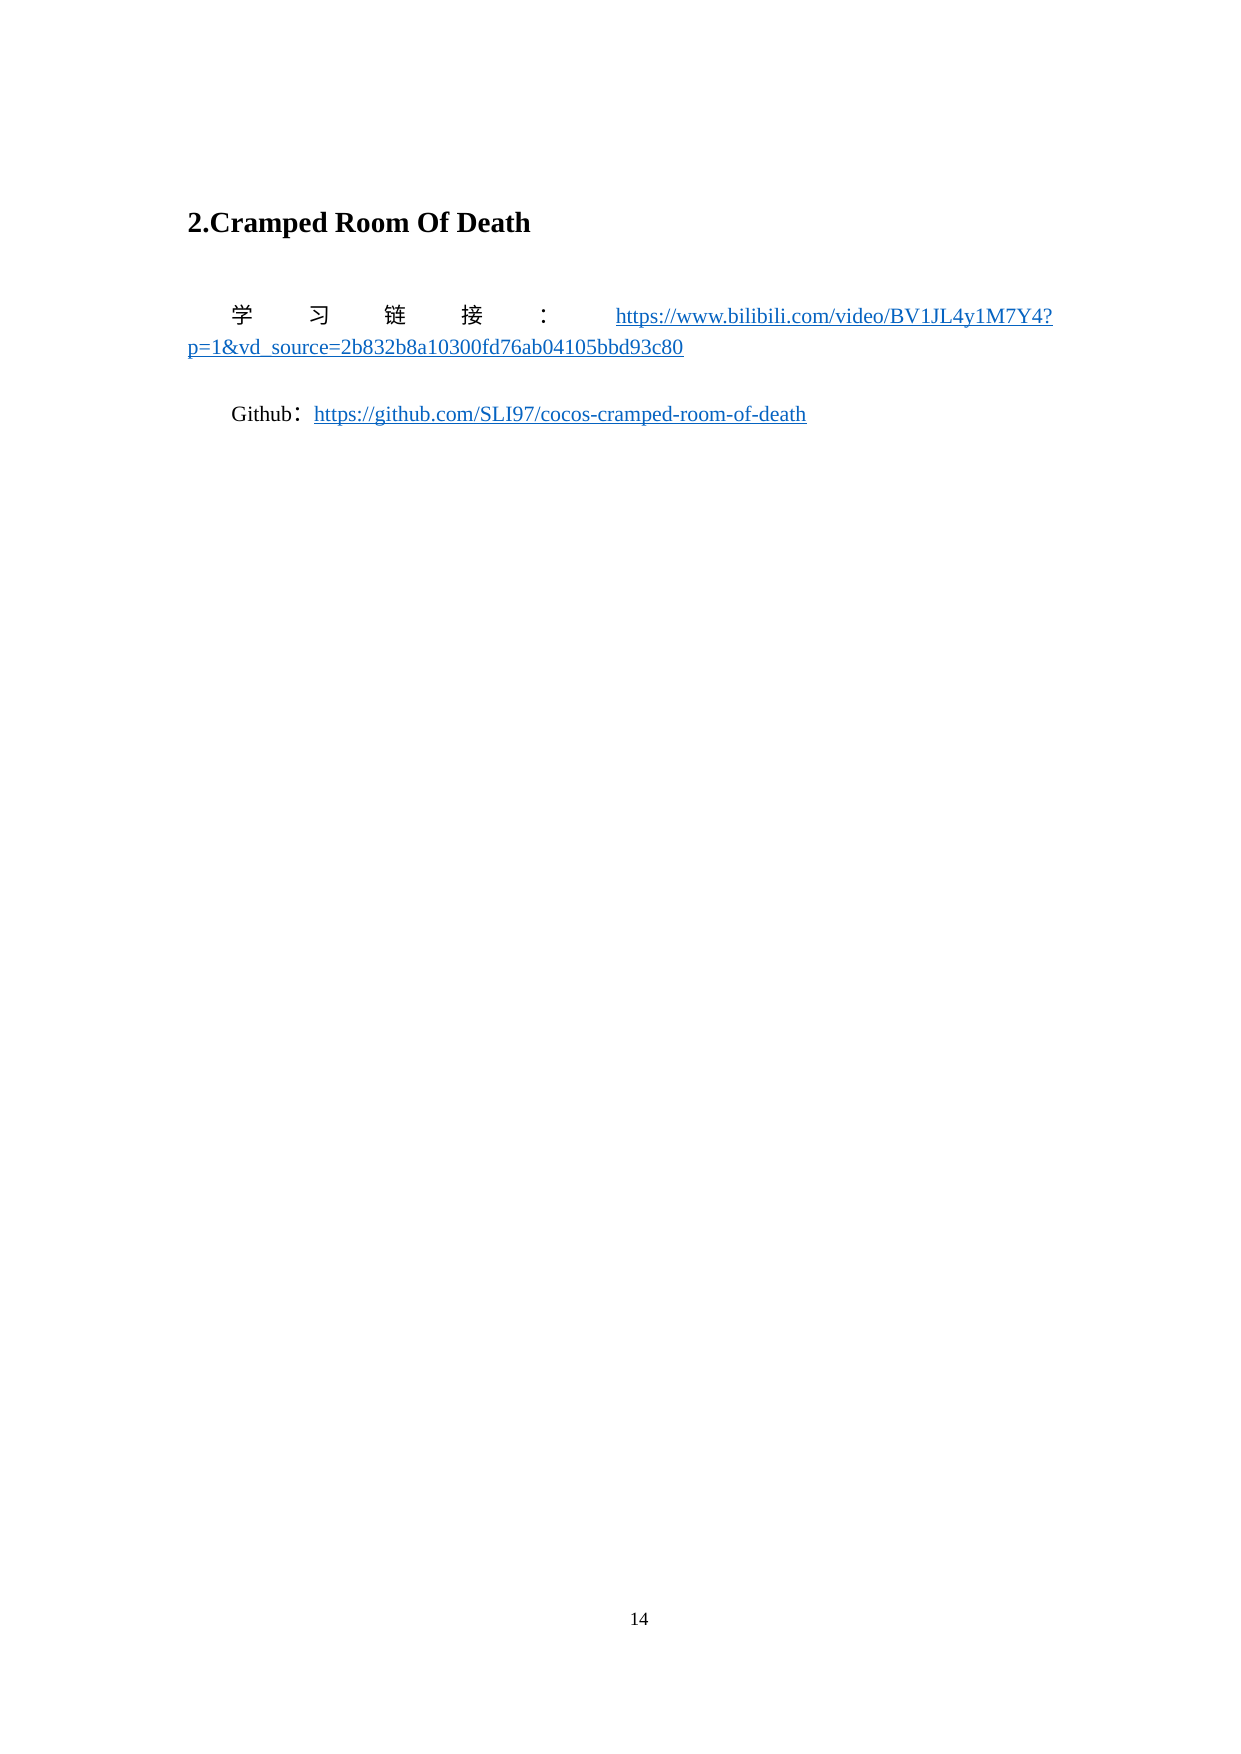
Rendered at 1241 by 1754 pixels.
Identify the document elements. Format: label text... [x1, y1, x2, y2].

text 学习链接：https://www.bilibili.com/video/BV1JL4y1M7Y4?p=1&vd_source=2b832b8a10300fd76ab04105bbd93c80 [187, 298, 1053, 363]
subtitle 2.Cramped Room Of Death [187, 189, 1053, 254]
text Github：https://github.com/SLI97/cocos-cramped-room-of-death [187, 395, 1053, 428]
